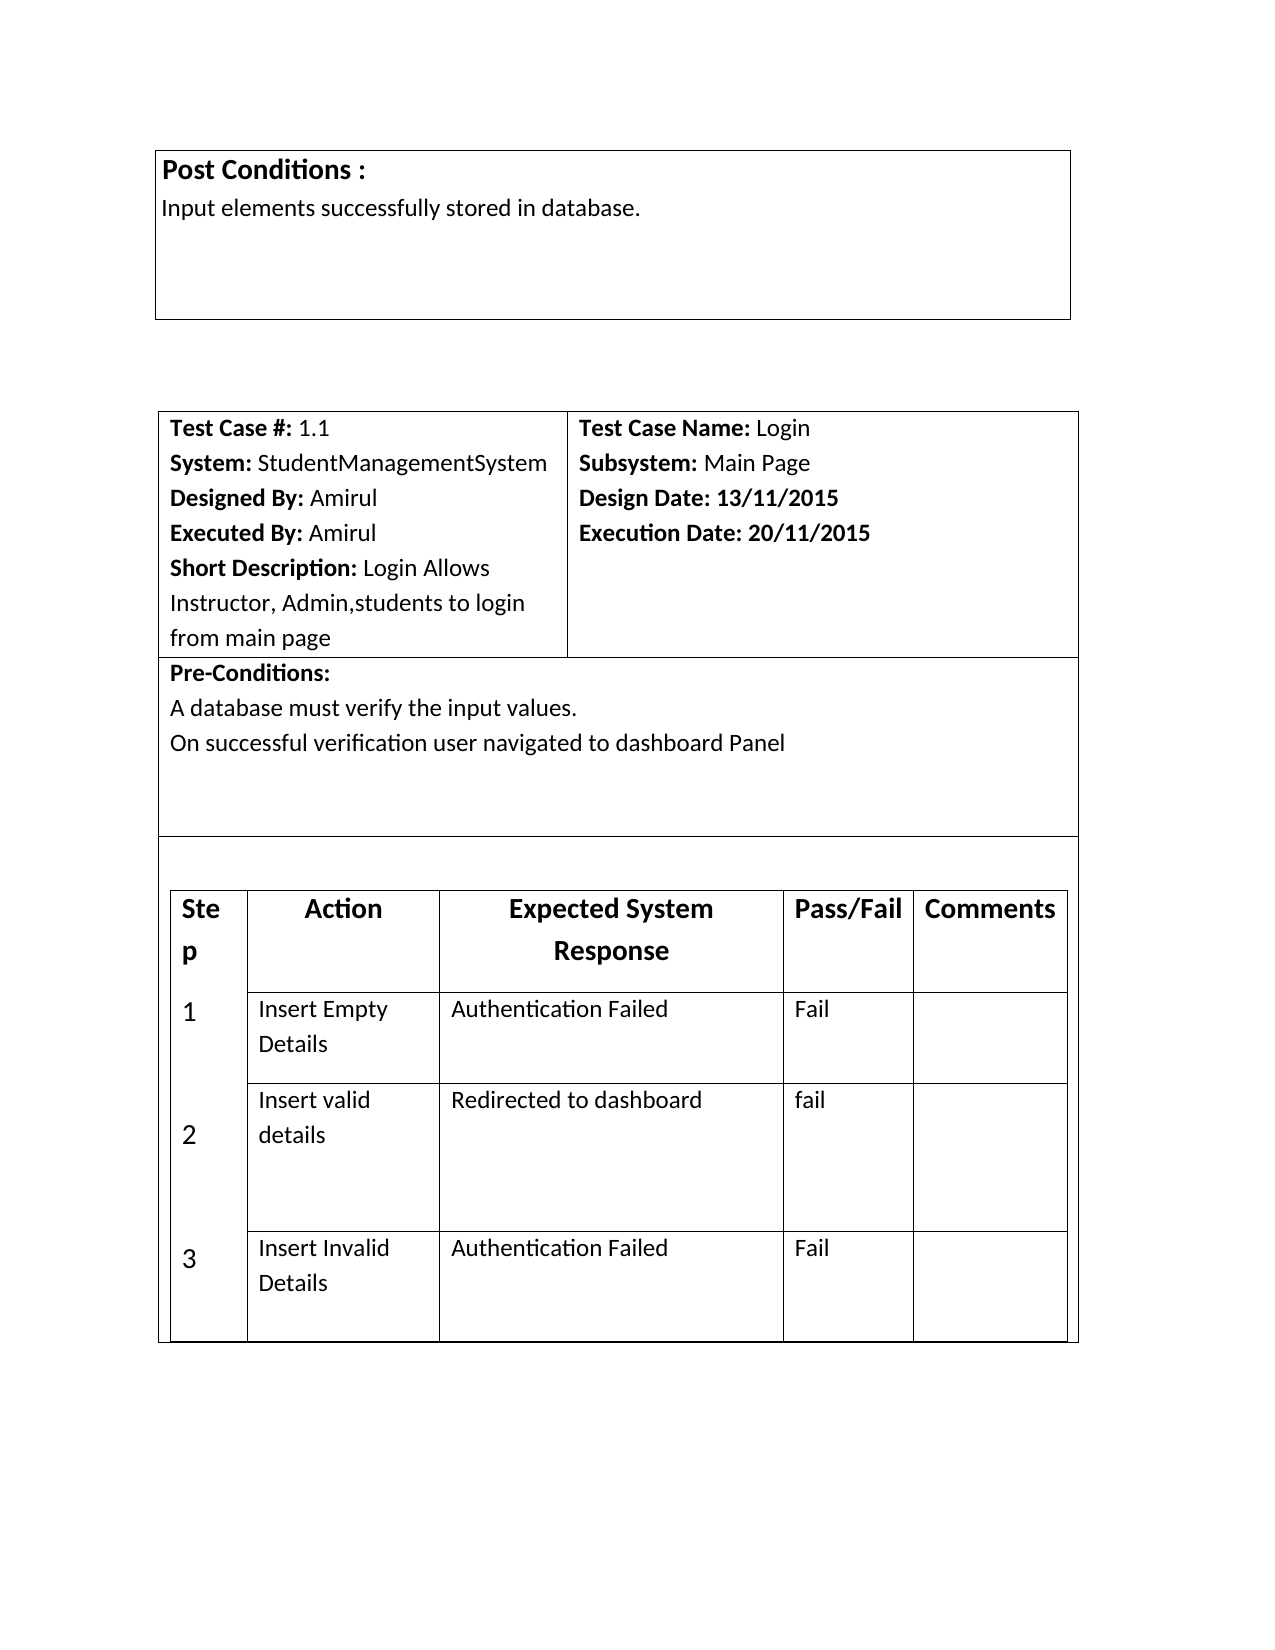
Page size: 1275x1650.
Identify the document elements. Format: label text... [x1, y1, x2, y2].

table_cell Pre-Conditions: A database must verify the input values. On successful verification user navigated to dashboard Panel [159, 658, 1078, 836]
table_cell [159, 837, 1078, 1342]
table_header Test Case #: 1.1 System: StudentManagementSystem Designed By: Amirul Executed By: Amirul Short Description: Login Allows Instructor, Admin,students to login from main page [159, 412, 567, 657]
table_cell Post Conditions : Input elements successfully stored in database. [156, 151, 1070, 319]
table_header Test Case Name: Login Subsystem: Main Page Design Date: 13/11/2015 Execution Date: 20/11/2015 [568, 412, 1078, 657]
